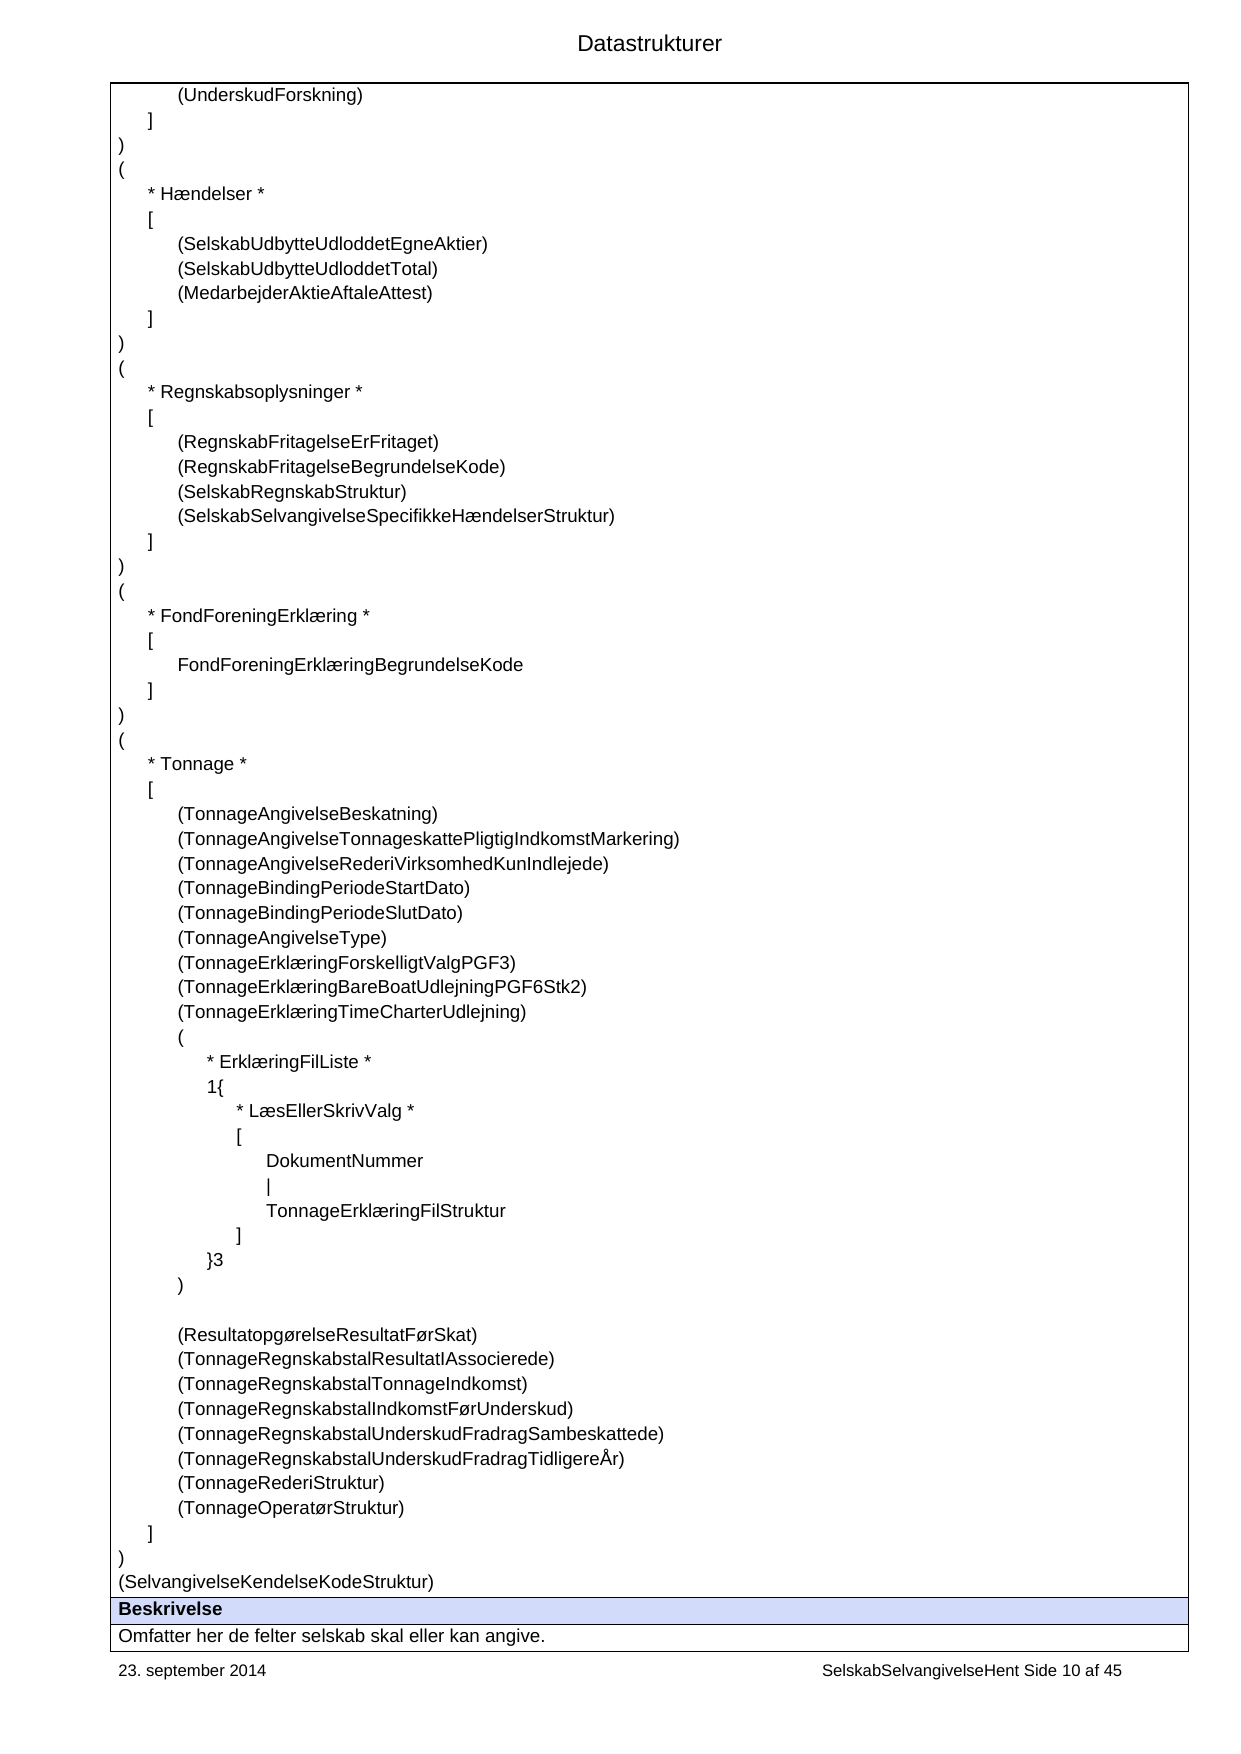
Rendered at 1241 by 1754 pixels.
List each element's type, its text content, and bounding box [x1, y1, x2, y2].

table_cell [111, 1625, 1188, 1651]
table_cell Beskrivelse [111, 1598, 1188, 1624]
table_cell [111, 84, 1188, 1597]
